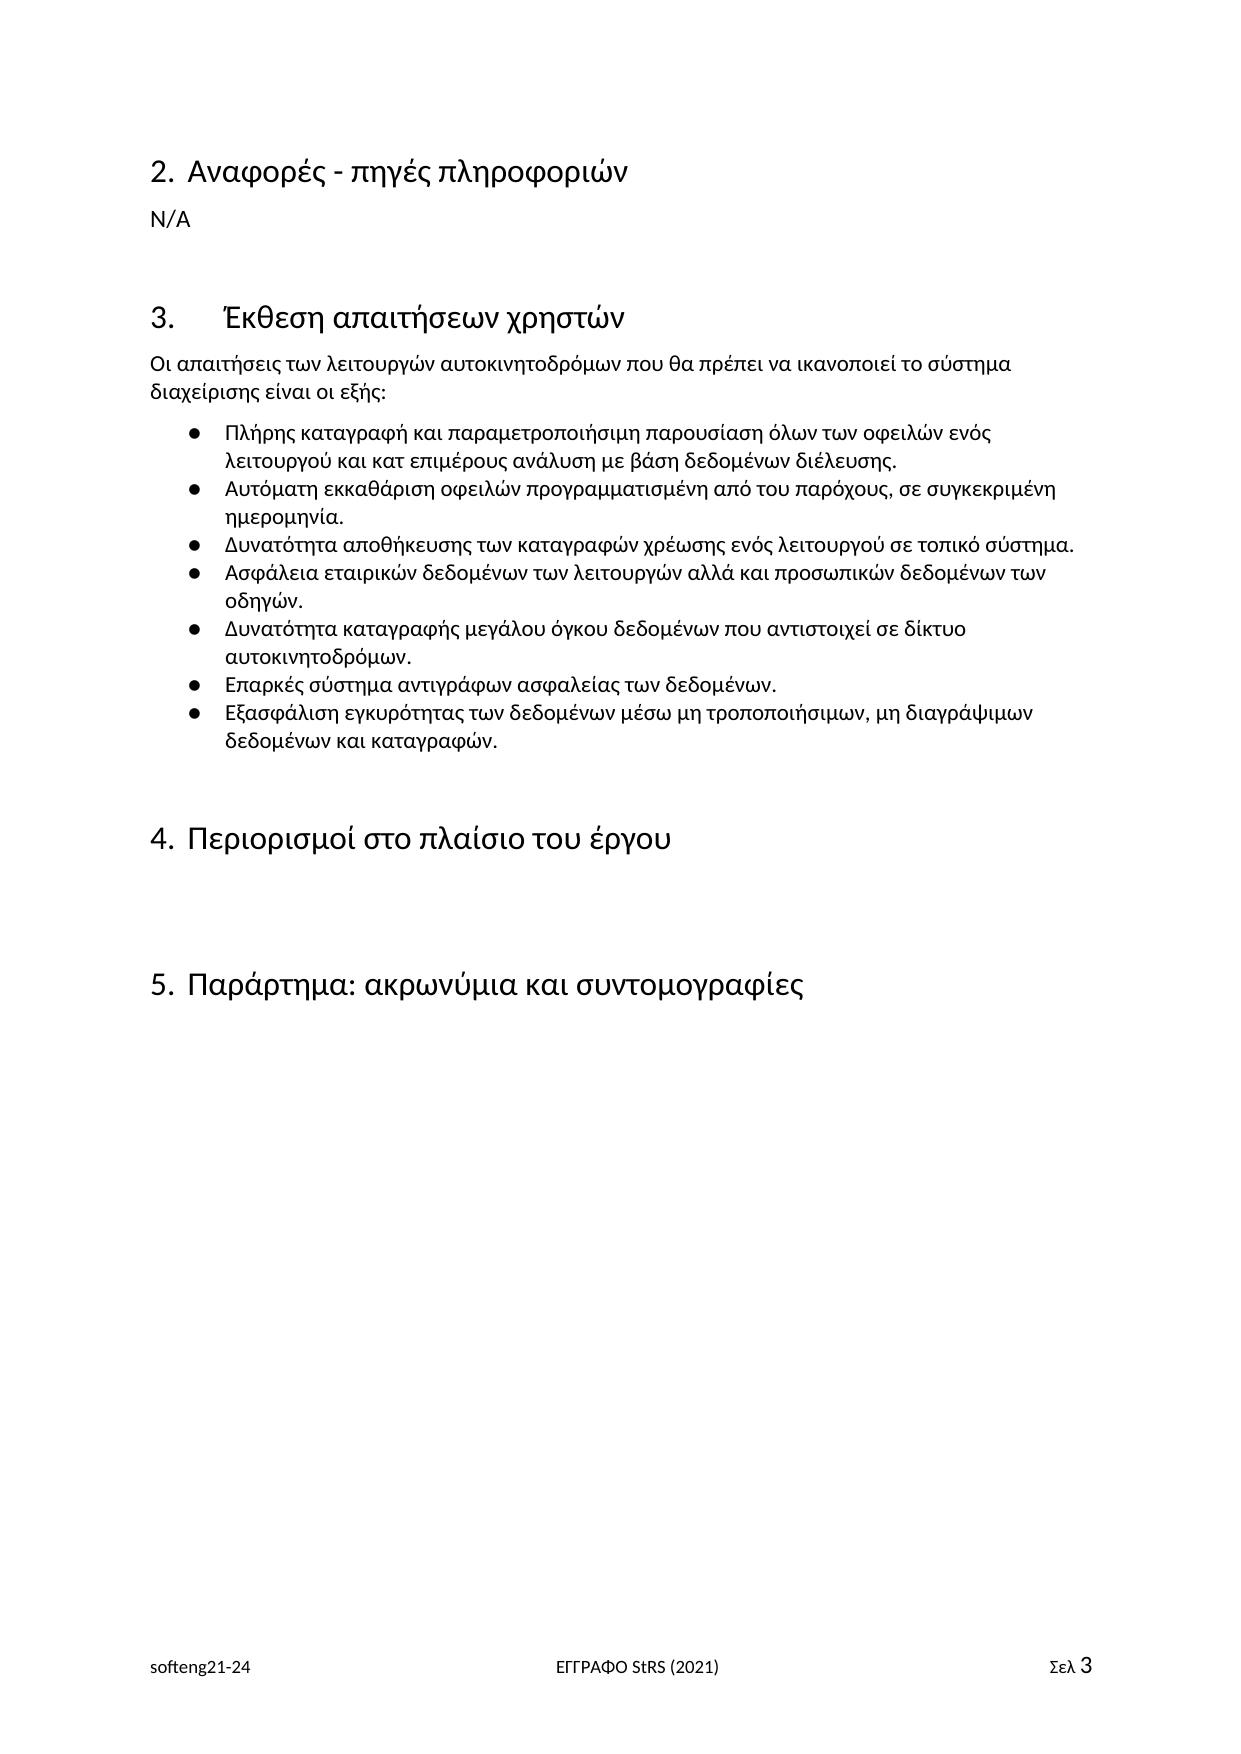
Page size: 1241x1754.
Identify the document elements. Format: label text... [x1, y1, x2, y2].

list Εξασφάλιση εγκυρότητας των δεδομένων μέσω μη τροποποιήσιμων, μη διαγράψιμων δεδομένων και καταγραφών. [187, 698, 1090, 754]
list Αυτόματη εκκαθάριση οφειλών προγραμματισμένη από του παρόχους, σε συγκεκριμένη ημερομηνία. [187, 474, 1090, 530]
list Επαρκές σύστημα αντιγράφων ασφαλείας των δεδομένων. [187, 670, 1090, 698]
text Οι απαιτήσεις των λειτουργών αυτοκινητοδρόμων που θα πρέπει να ικανοποιεί το σύστημα διαχείρισης είναι οι εξής: [150, 349, 1090, 406]
list Δυνατότητα αποθήκευσης των καταγραφών χρέωσης ενός λειτουργού σε τοπικό σύστημα. [187, 530, 1090, 558]
list Πλήρης καταγραφή και παραμετροποιήσιμη παρουσίαση όλων των οφειλών ενός λειτουργού και κατ επιμέρους ανάλυση με βάση δεδομένων διέλευσης. [187, 418, 1090, 474]
subtitle Παράρτημα: ακρωνύμια και συντομογραφίες [150, 963, 1090, 1004]
subtitle Έκθεση απαιτήσεων χρηστών [150, 296, 1124, 337]
list Ασφάλεια εταιρικών δεδομένων των λειτουργών αλλά και προσωπικών δεδομένων των οδηγών. [187, 558, 1090, 614]
text N/A [150, 203, 1090, 234]
subtitle Αναφορές - πηγές πληροφοριών [150, 150, 1090, 191]
subtitle Περιορισμοί στο πλαίσιο του έργου [150, 817, 1090, 857]
list Δυνατότητα καταγραφής μεγάλου όγκου δεδομένων που αντιστοιχεί σε δίκτυο αυτοκινητοδρόμων. [187, 614, 1090, 670]
